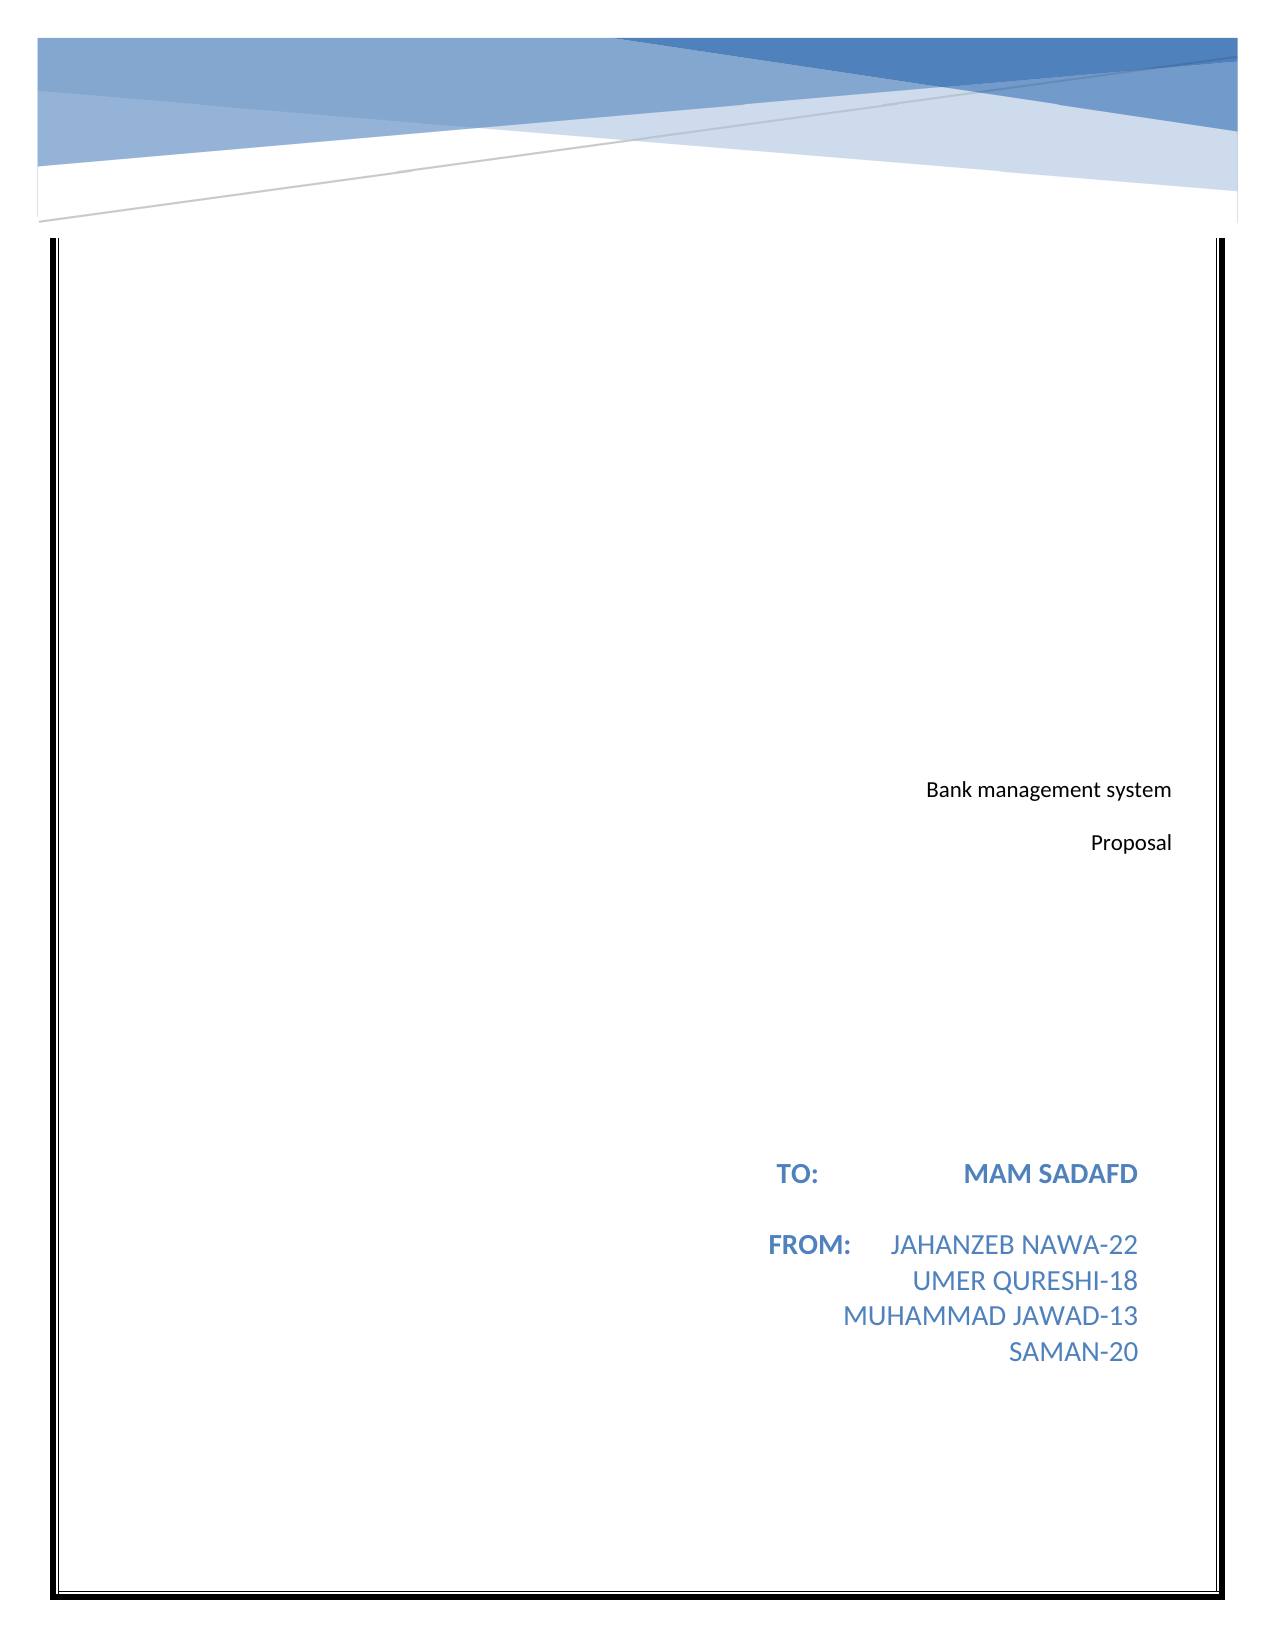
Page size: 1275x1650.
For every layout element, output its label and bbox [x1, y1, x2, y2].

picture [37, 37, 1238, 238]
